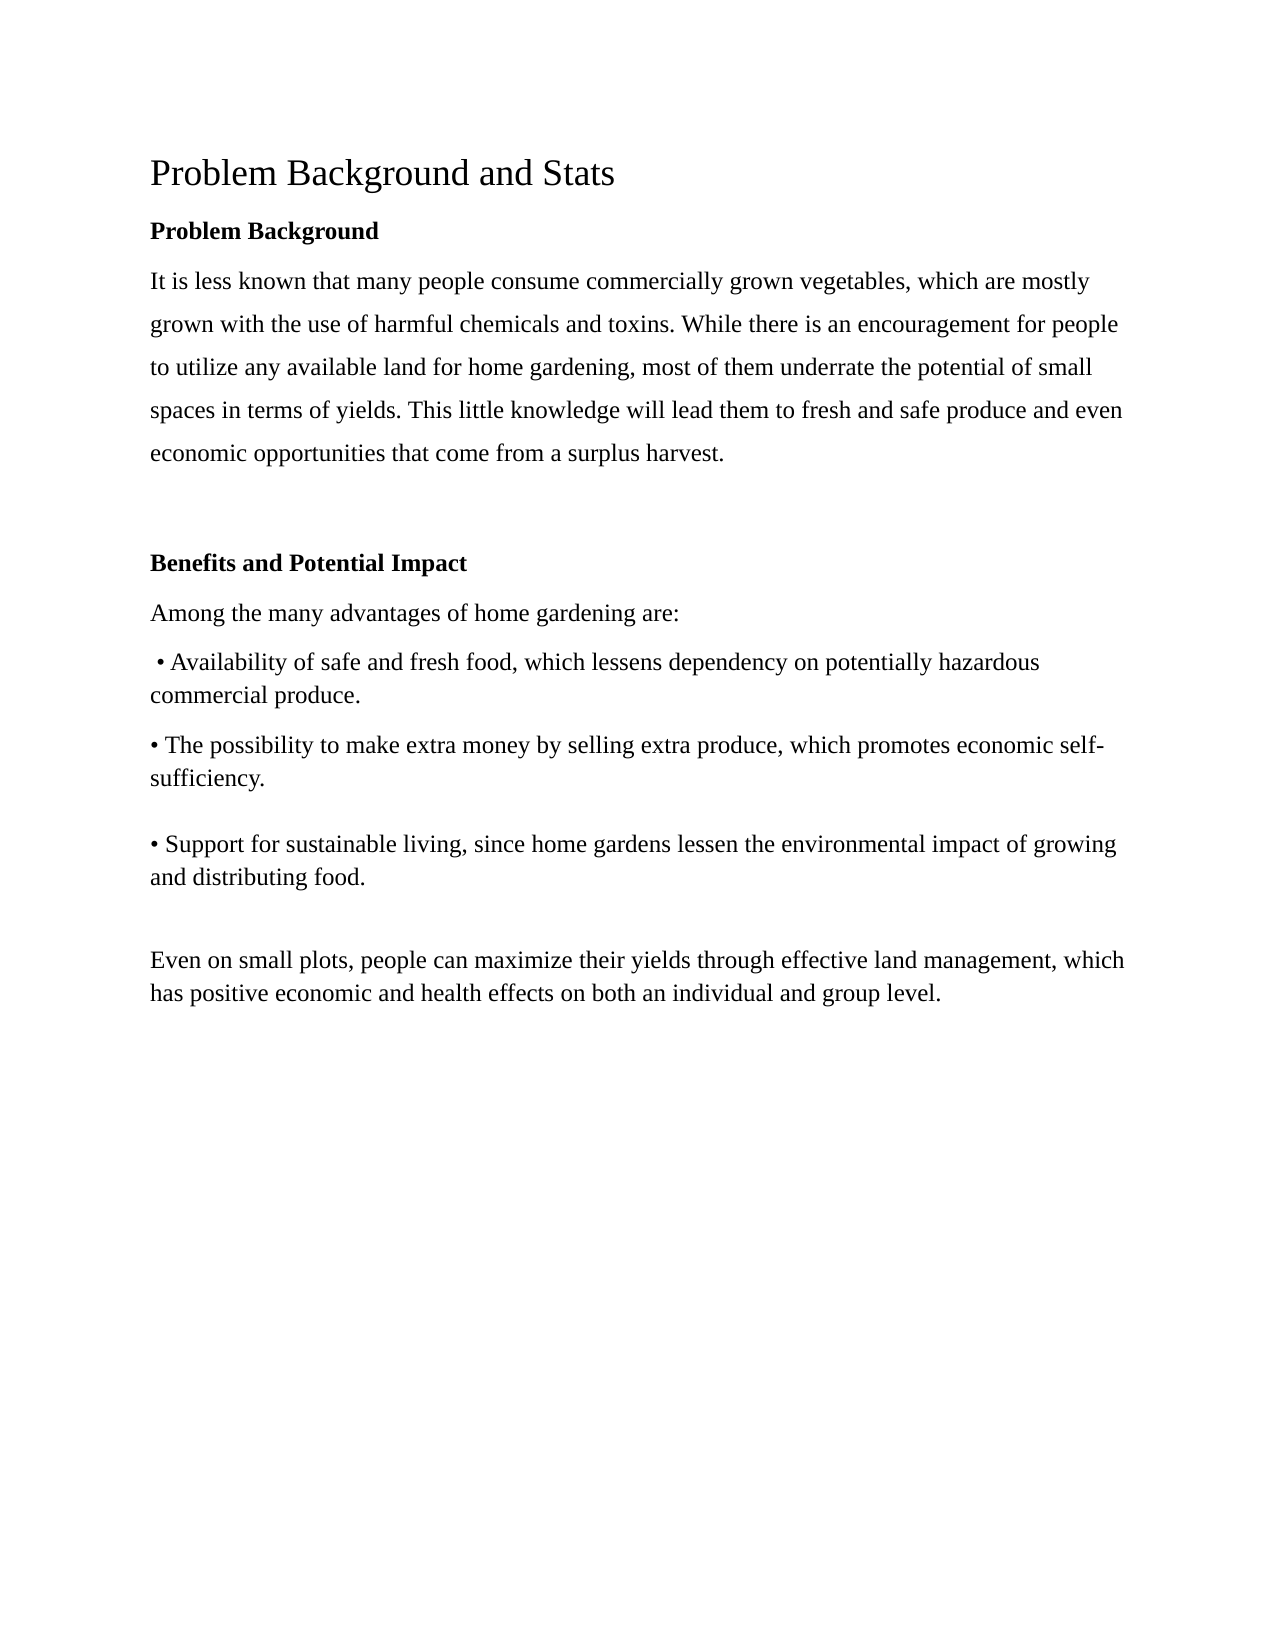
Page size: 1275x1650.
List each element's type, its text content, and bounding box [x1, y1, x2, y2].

text Benefits and Potential Impact [150, 548, 1125, 577]
text It is less known that many people consume commercially grown vegetables, which are mostly grown with the use of harmful chemicals and toxins. While there is an encouragement for people to utilize any available land for home gardening, most of them underrate the potential of small spaces in terms of yields. This little knowledge will lead them to fresh and safe produce and even economic opportunities that come from a surplus harvest. [150, 266, 1125, 467]
text Even on small plots, people can maximize their yields through effective land management, which has positive economic and health effects on both an individual and group level. [150, 912, 1125, 1007]
text • Availability of safe and fresh food, which lessens dependency on potentially hazardous commercial produce. [150, 647, 1125, 709]
text Problem Background [150, 216, 1125, 245]
text • The possibility to make extra money by selling extra produce, which promotes economic self-sufficiency. • Support for sustainable living, since home gardens lessen the environmental impact of growing and distributing food. [150, 730, 1125, 891]
text Among the many advantages of home gardening are: [150, 598, 1125, 626]
text Problem Background and Stats [150, 150, 1125, 193]
